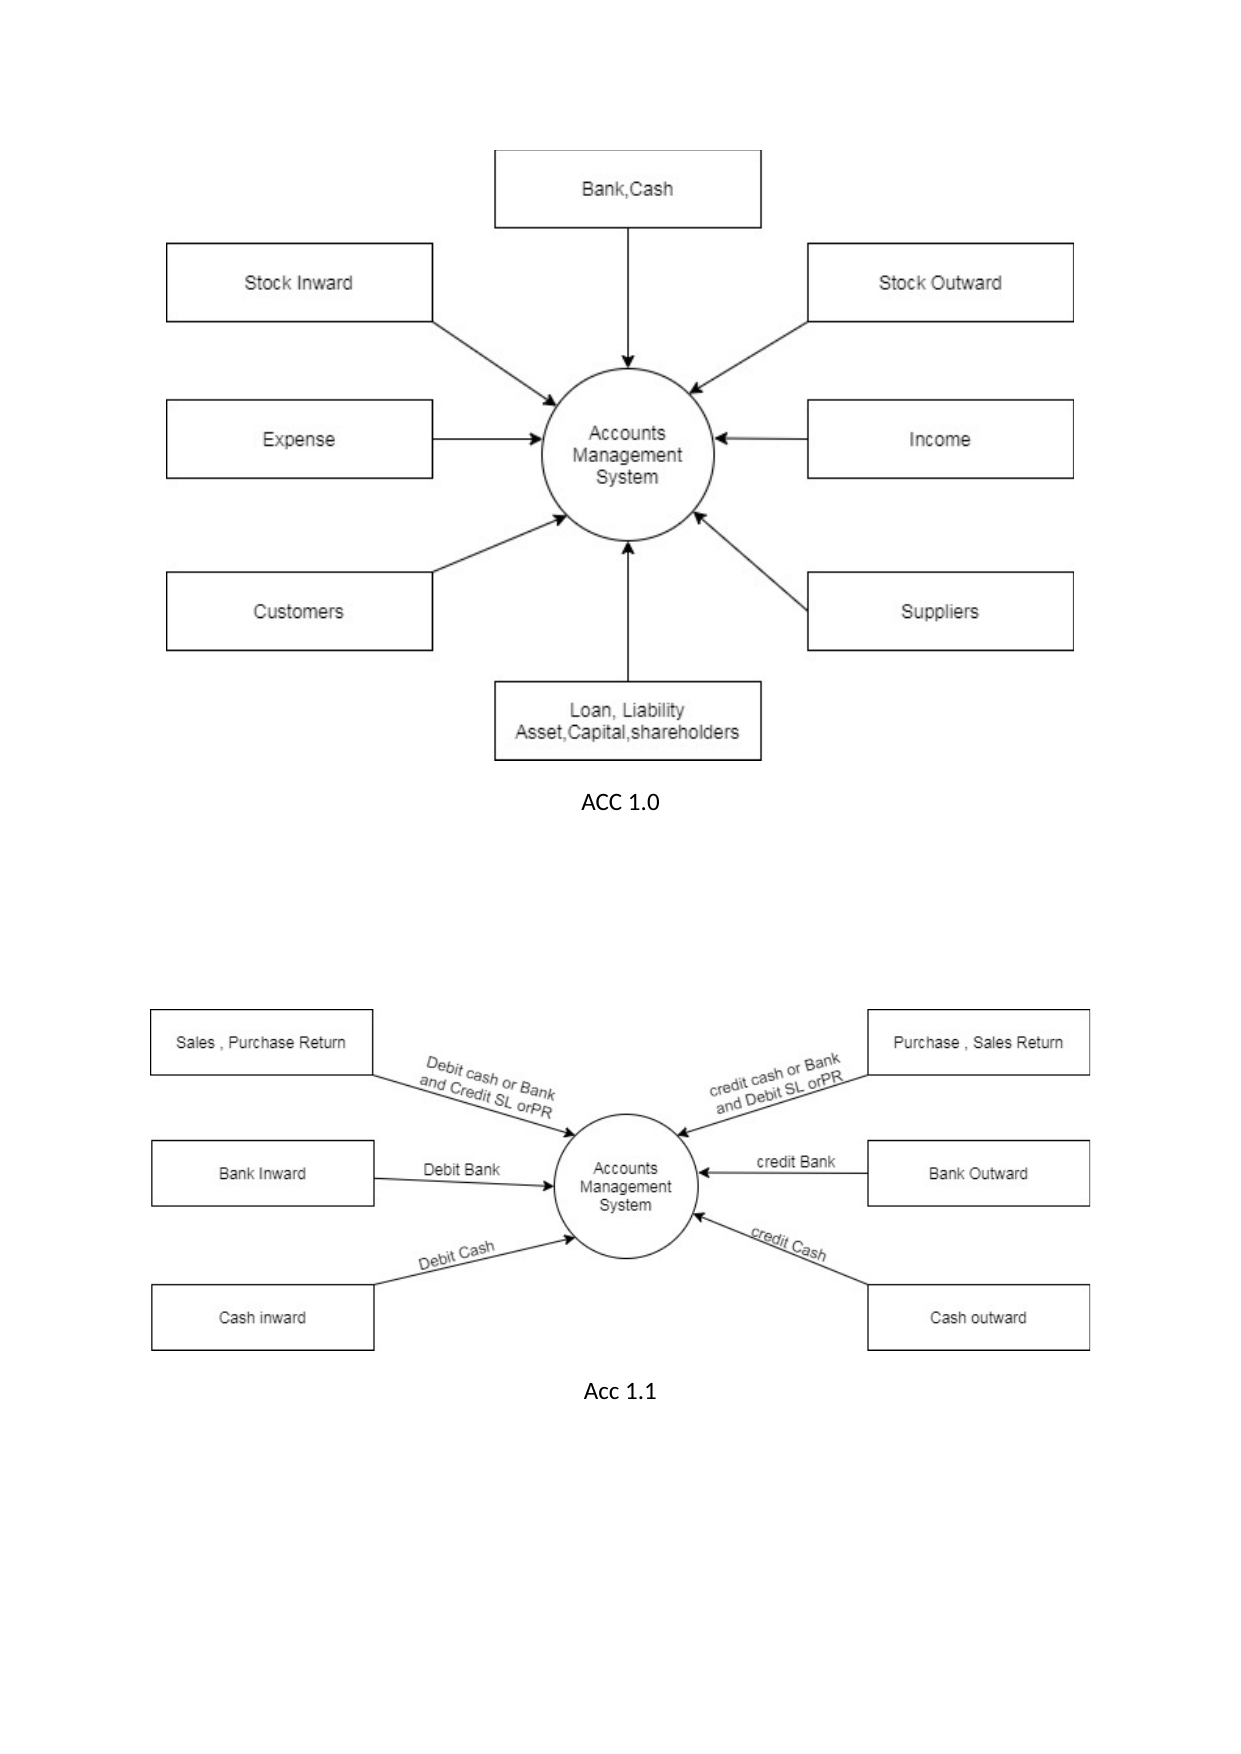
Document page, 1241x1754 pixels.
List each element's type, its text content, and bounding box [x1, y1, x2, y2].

picture [166, 150, 1074, 761]
text ACC 1.0 [150, 786, 1090, 816]
picture [150, 1009, 1091, 1351]
text Acc 1.1 [150, 1375, 1090, 1406]
